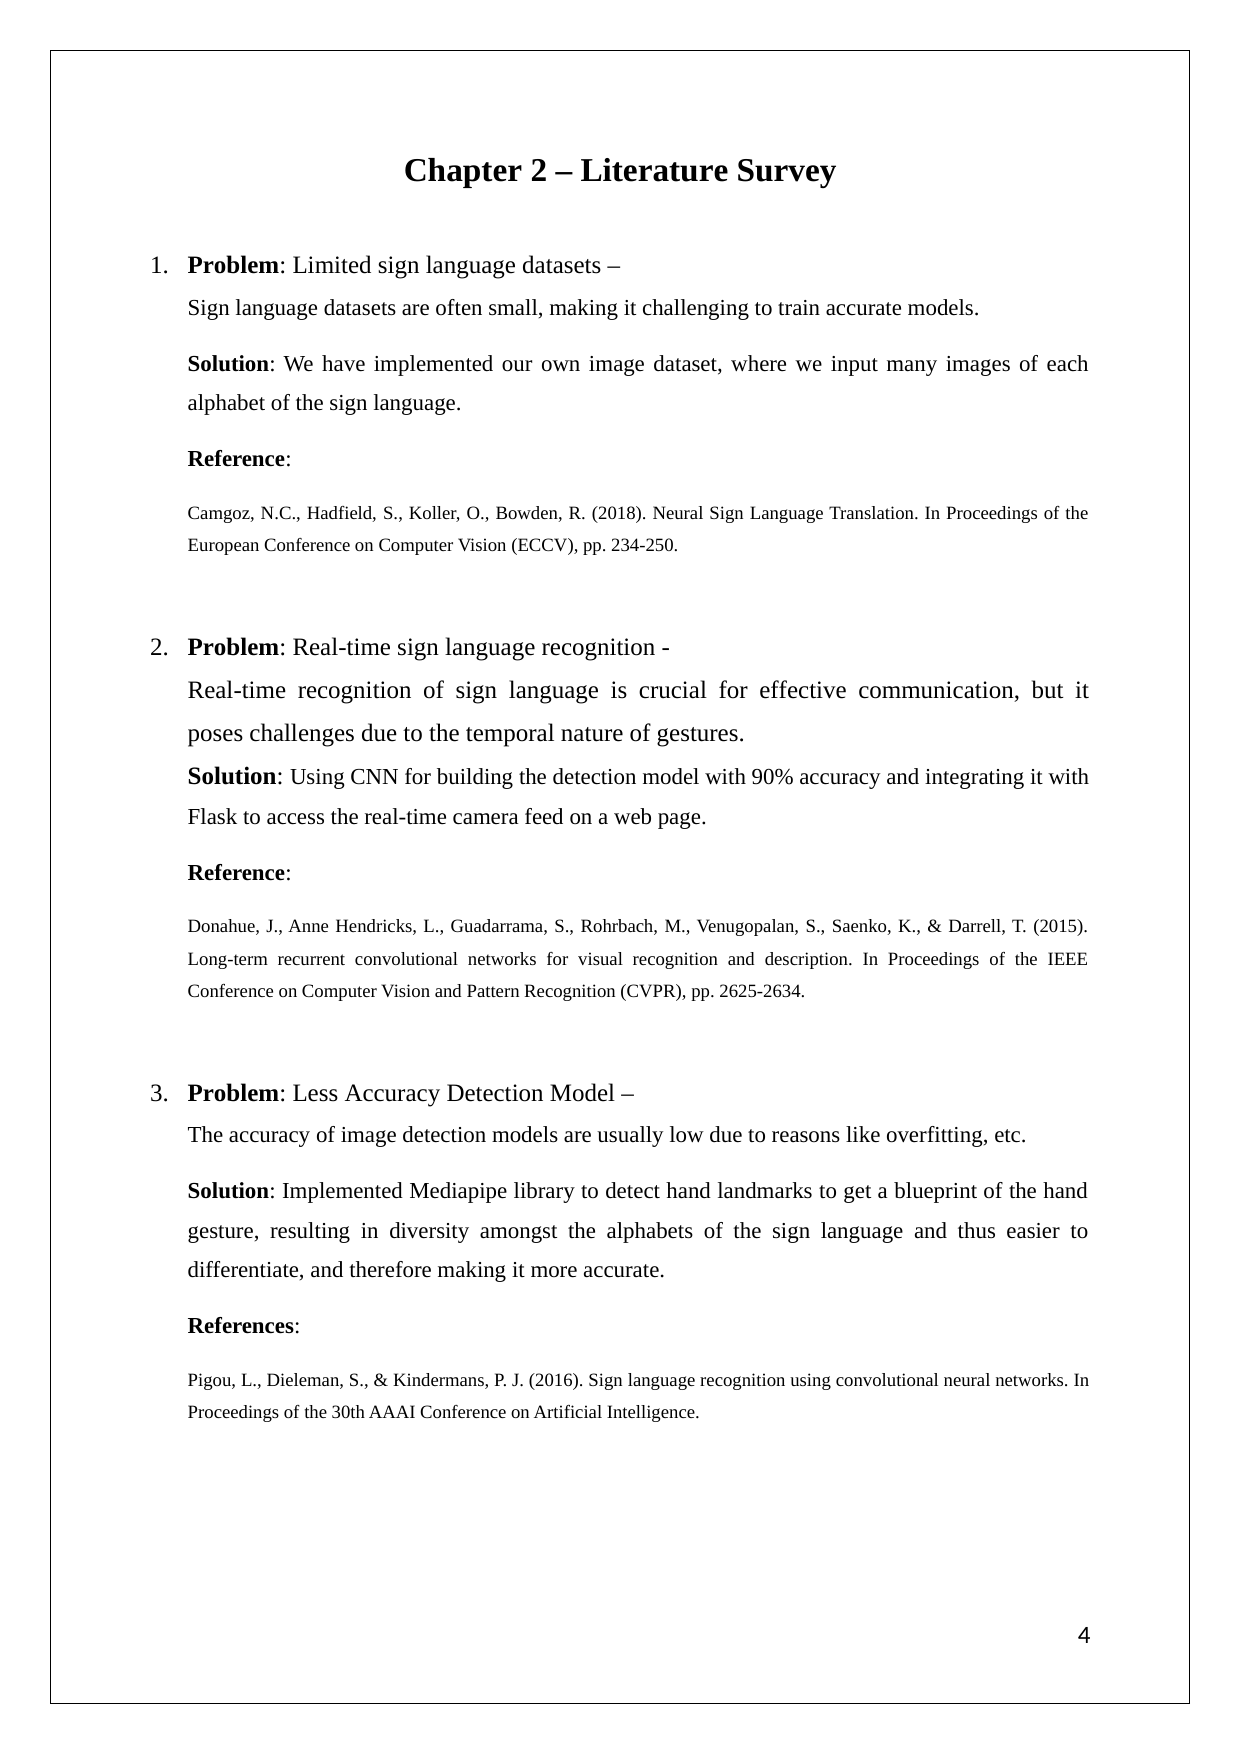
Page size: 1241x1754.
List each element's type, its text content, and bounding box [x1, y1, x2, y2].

list Problem: Real-time sign language recognition - [150, 632, 1090, 661]
text Sign language datasets are often small, making it challenging to train accurate models. [150, 294, 1090, 320]
text Solution: We have implemented our own image dataset, where we input many images of each alphabet of the sign language. [187, 350, 1090, 416]
text Solution: Using CNN for building the detection model with 90% accuracy and integrating it with Flask to access the real-time camera feed on a web page. [187, 761, 1090, 829]
list Problem: Less Accuracy Detection Model – [150, 1078, 1090, 1107]
text References: [187, 1312, 1090, 1339]
text Pigou, L., Dieleman, S., & Kindermans, P. J. (2016). Sign language recognition using convolutional neural networks. In Proceedings of the 30th AAAI Conference on Artificial Intelligence. [187, 1368, 1090, 1422]
text Reference: [150, 446, 1090, 472]
text Camgoz, N.C., Hadfield, S., Koller, O., Bowden, R. (2018). Neural Sign Language Translation. In Proceedings of the European Conference on Computer Vision (ECCV), pp. 234-250. [187, 502, 1090, 556]
text Chapter 2 – Literature Survey [150, 150, 1090, 188]
list Real-time recognition of sign language is crucial for effective communication, but it poses challenges due to the temporal nature of gestures. [187, 675, 1090, 747]
text Reference: [150, 859, 1090, 886]
list Problem: Limited sign language datasets – [150, 251, 1090, 279]
text Solution: Implemented Mediapipe library to detect hand landmarks to get a blueprint of the hand gesture, resulting in diversity amongst the alphabets of the sign language and thus easier to differentiate, and therefore making it more accurate. [187, 1177, 1090, 1282]
text Donahue, J., Anne Hendricks, L., Guadarrama, S., Rohrbach, M., Venugopalan, S., Saenko, K., & Darrell, T. (2015). Long-term recurrent convolutional networks for visual recognition and description. In Proceedings of the IEEE Conference on Computer Vision and Pattern Recognition (CVPR), pp. 2625-2634. [187, 915, 1090, 1002]
text The accuracy of image detection models are usually low due to reasons like overfitting, etc. [150, 1121, 1090, 1147]
